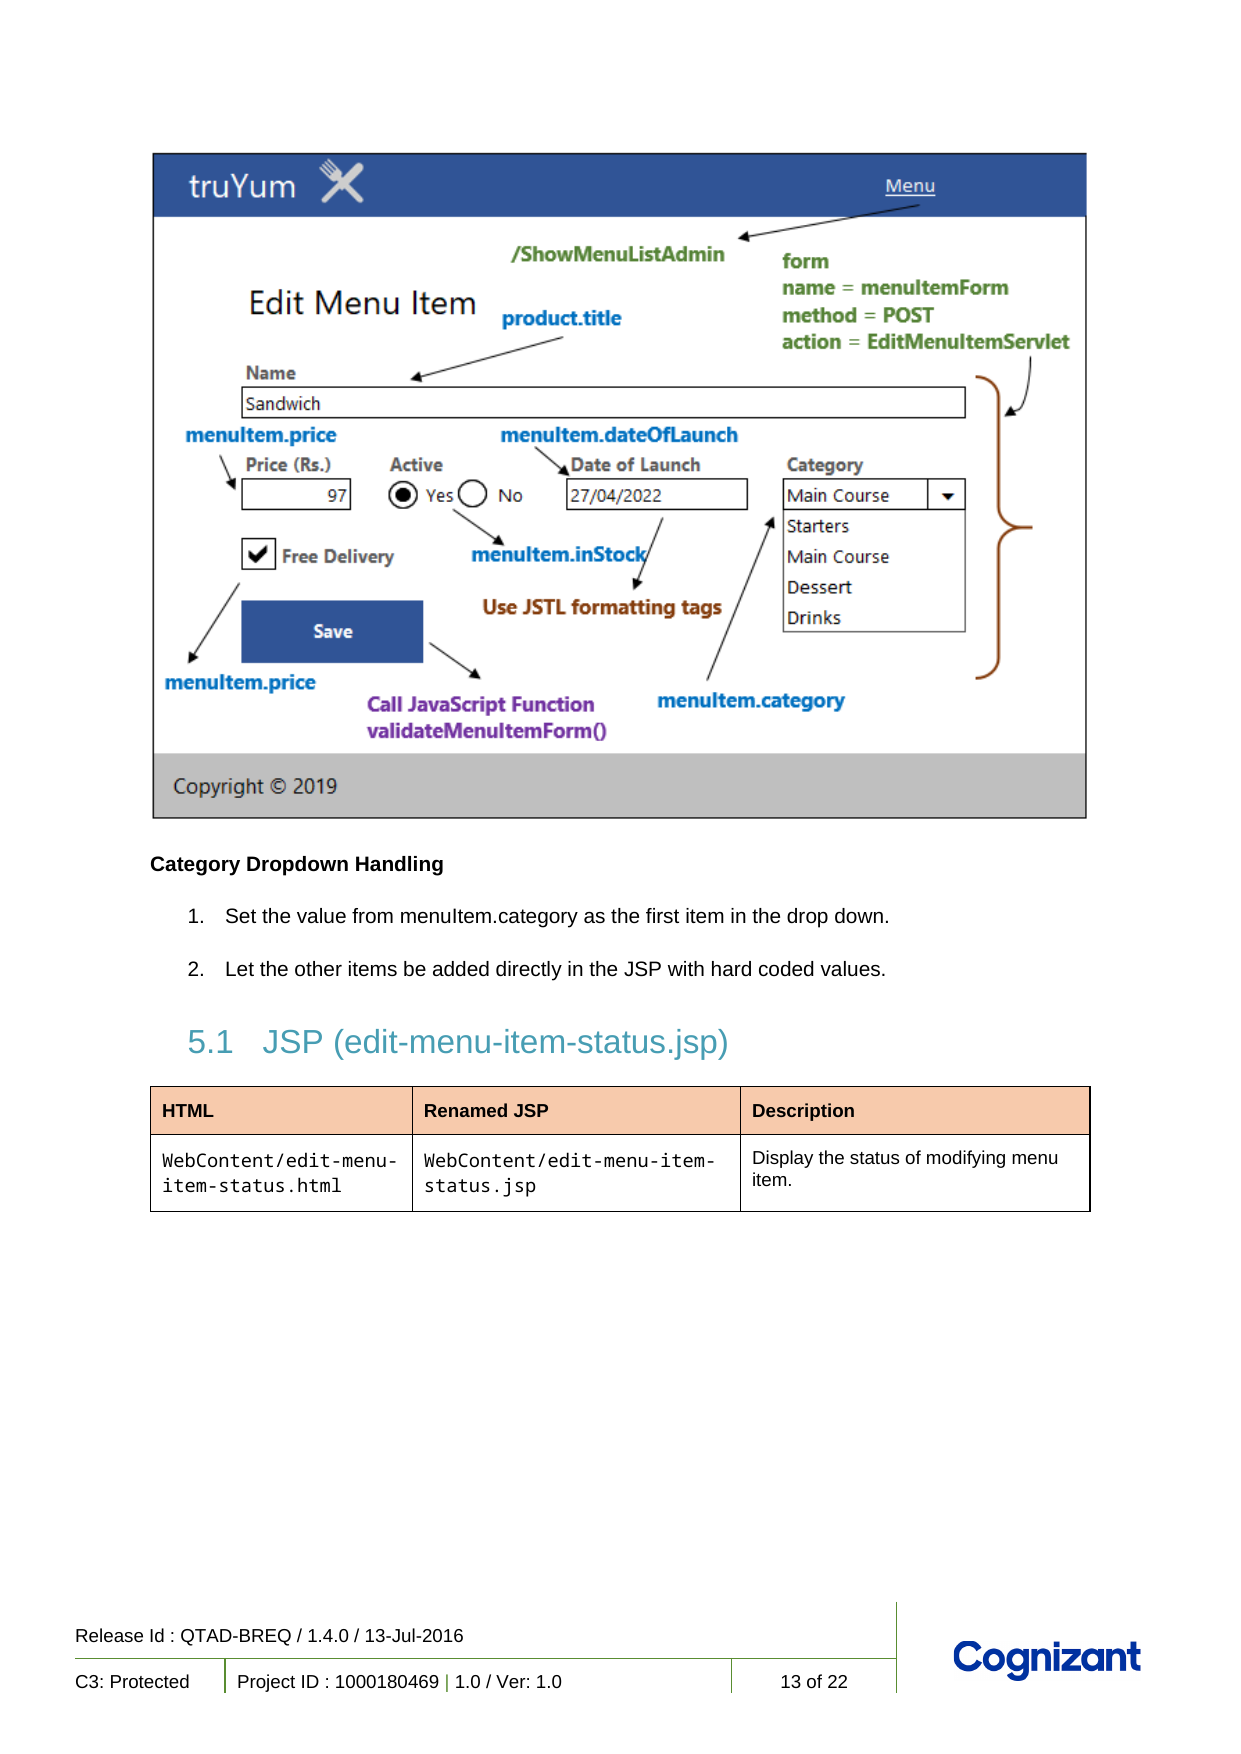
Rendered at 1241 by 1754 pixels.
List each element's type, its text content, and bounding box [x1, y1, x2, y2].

table_header Description [741, 1087, 1089, 1134]
table_cell WebContent/edit-menu-item-status.jsp [413, 1135, 740, 1211]
text Category Dropdown Handling [150, 851, 1078, 876]
table_header Renamed JSP [413, 1087, 740, 1134]
list Set the value from menuItem.category as the first item in the drop down. [187, 903, 1078, 928]
table_header HTML [151, 1087, 412, 1134]
subtitle JSP (edit-menu-item-status.jsp) [187, 1023, 1078, 1061]
picture [953, 1641, 1142, 1681]
list Let the other items be added directly in the JSP with hard coded values. [187, 956, 1078, 981]
table_cell Display the status of modifying menu item. [741, 1135, 1089, 1211]
table_cell WebContent/edit-menu-item-status.html [151, 1135, 412, 1211]
picture [150, 150, 1091, 823]
